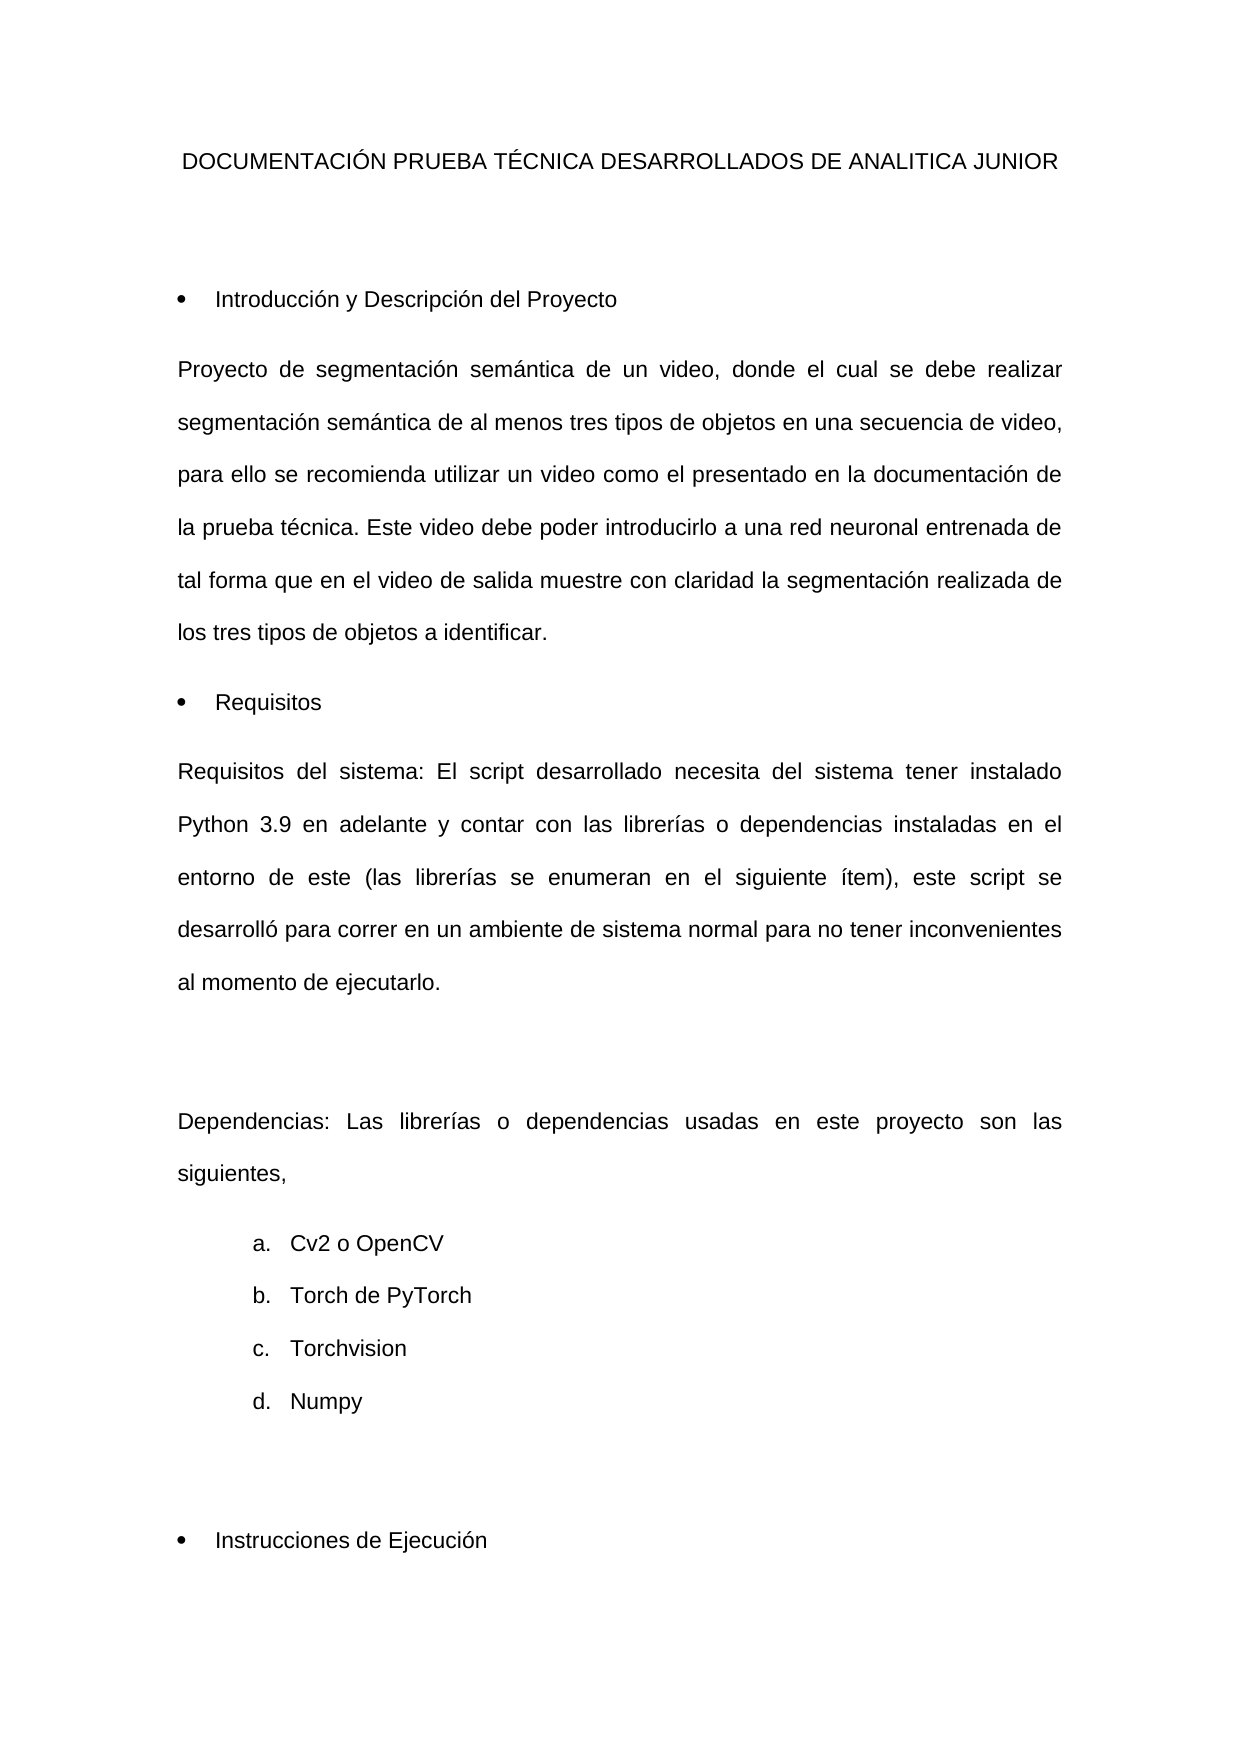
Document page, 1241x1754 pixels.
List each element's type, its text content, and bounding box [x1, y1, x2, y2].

list Torchvision [252, 1335, 1063, 1361]
list Numpy [252, 1388, 1063, 1414]
text Requisitos del sistema: El script desarrollado necesita del sistema tener instalado Python 3.9 en adelante y contar con las librerías o dependencias instaladas en el entorno de este (las librerías se enumeran en el siguiente ítem), este script se desarrolló para correr en un ambiente de sistema normal para no tener inconvenientes al momento de ejecutarlo. [177, 758, 1063, 995]
list Instrucciones de Ejecución [177, 1527, 1063, 1553]
text Proyecto de segmentación semántica de un video, donde el cual se debe realizar segmentación semántica de al menos tres tipos de objetos en una secuencia de video, para ello se recomienda utilizar un video como el presentado en la documentación de la prueba técnica. Este video debe poder introducirlo a una red neuronal entrenada de tal forma que en el video de salida muestre con claridad la segmentación realizada de los tres tipos de objetos a identificar. [177, 356, 1063, 646]
text DOCUMENTACIÓN PRUEBA TÉCNICA DESARROLLADOS DE ANALITICA JUNIOR [177, 148, 1063, 174]
list Requisitos [177, 689, 1063, 715]
list Introducción y Descripción del Proyecto [177, 286, 1063, 313]
text Dependencias: Las librerías o dependencias usadas en este proyecto son las siguientes, [177, 1108, 1063, 1187]
list Cv2 o OpenCV [252, 1230, 1063, 1256]
list Torch de PyTorch [252, 1282, 1063, 1309]
